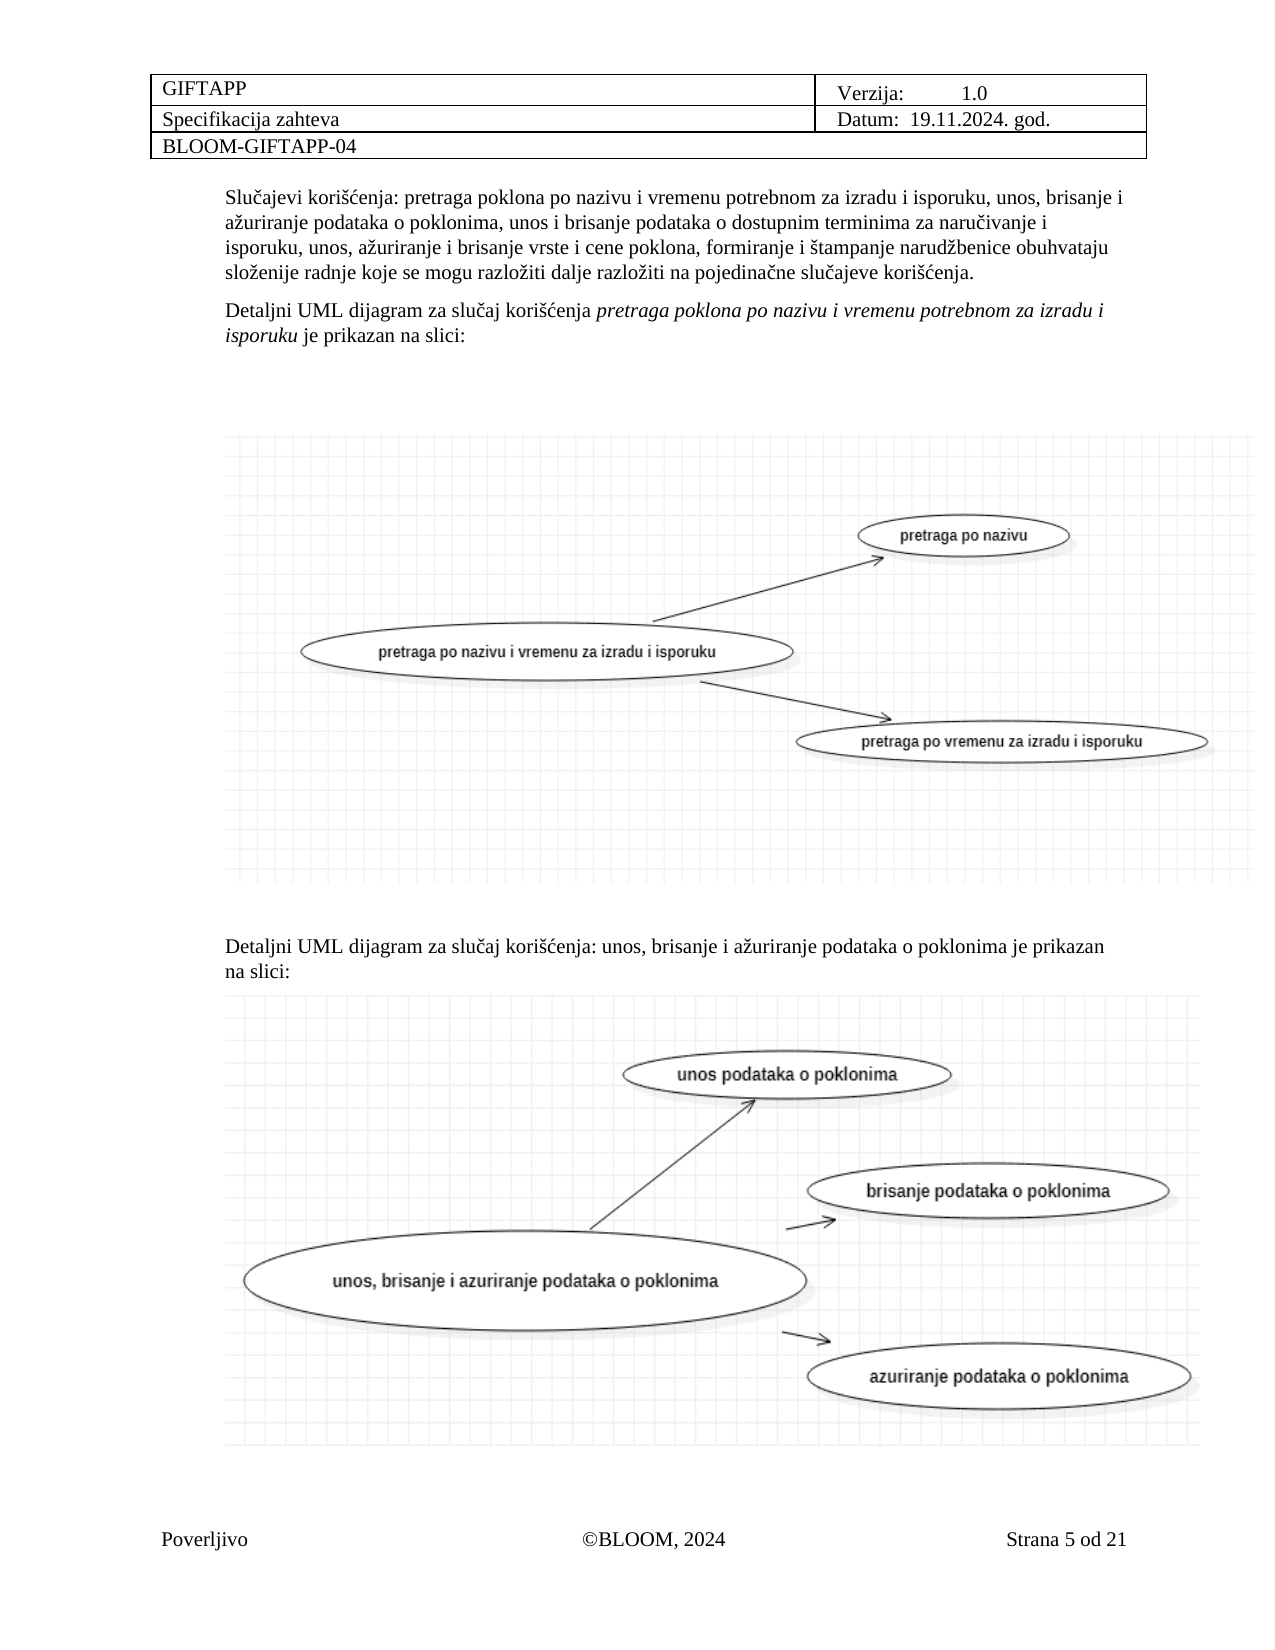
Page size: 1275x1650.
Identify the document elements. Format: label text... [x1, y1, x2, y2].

text Detaljni UML dijagram za slučaj korišćenja: unos, brisanje i ažuriranje podataka o poklonima je prikazan na slici: [225, 933, 1125, 983]
text Slučajevi korišćenja: pretraga poklona po nazivu i vremenu potrebnom za izradu i isporuku, unos, brisanje i ažuriranje podataka o poklonima, unos i brisanje podataka o dostupnim terminima za naručivanje i isporuku, unos, ažuriranje i brisanje vrste i cene poklona, formiranje i štampanje narudžbenice obuhvataju složenije radnje koje se mogu razložiti dalje razložiti na pojedinačne slučajeve korišćenja. [225, 184, 1125, 284]
picture [225, 995, 1200, 1446]
picture [225, 434, 1254, 883]
text Detaljni UML dijagram za slučaj korišćenja pretraga poklona po nazivu i vremenu potrebnom za izradu i isporuku je prikazan na slici: [225, 297, 1125, 347]
